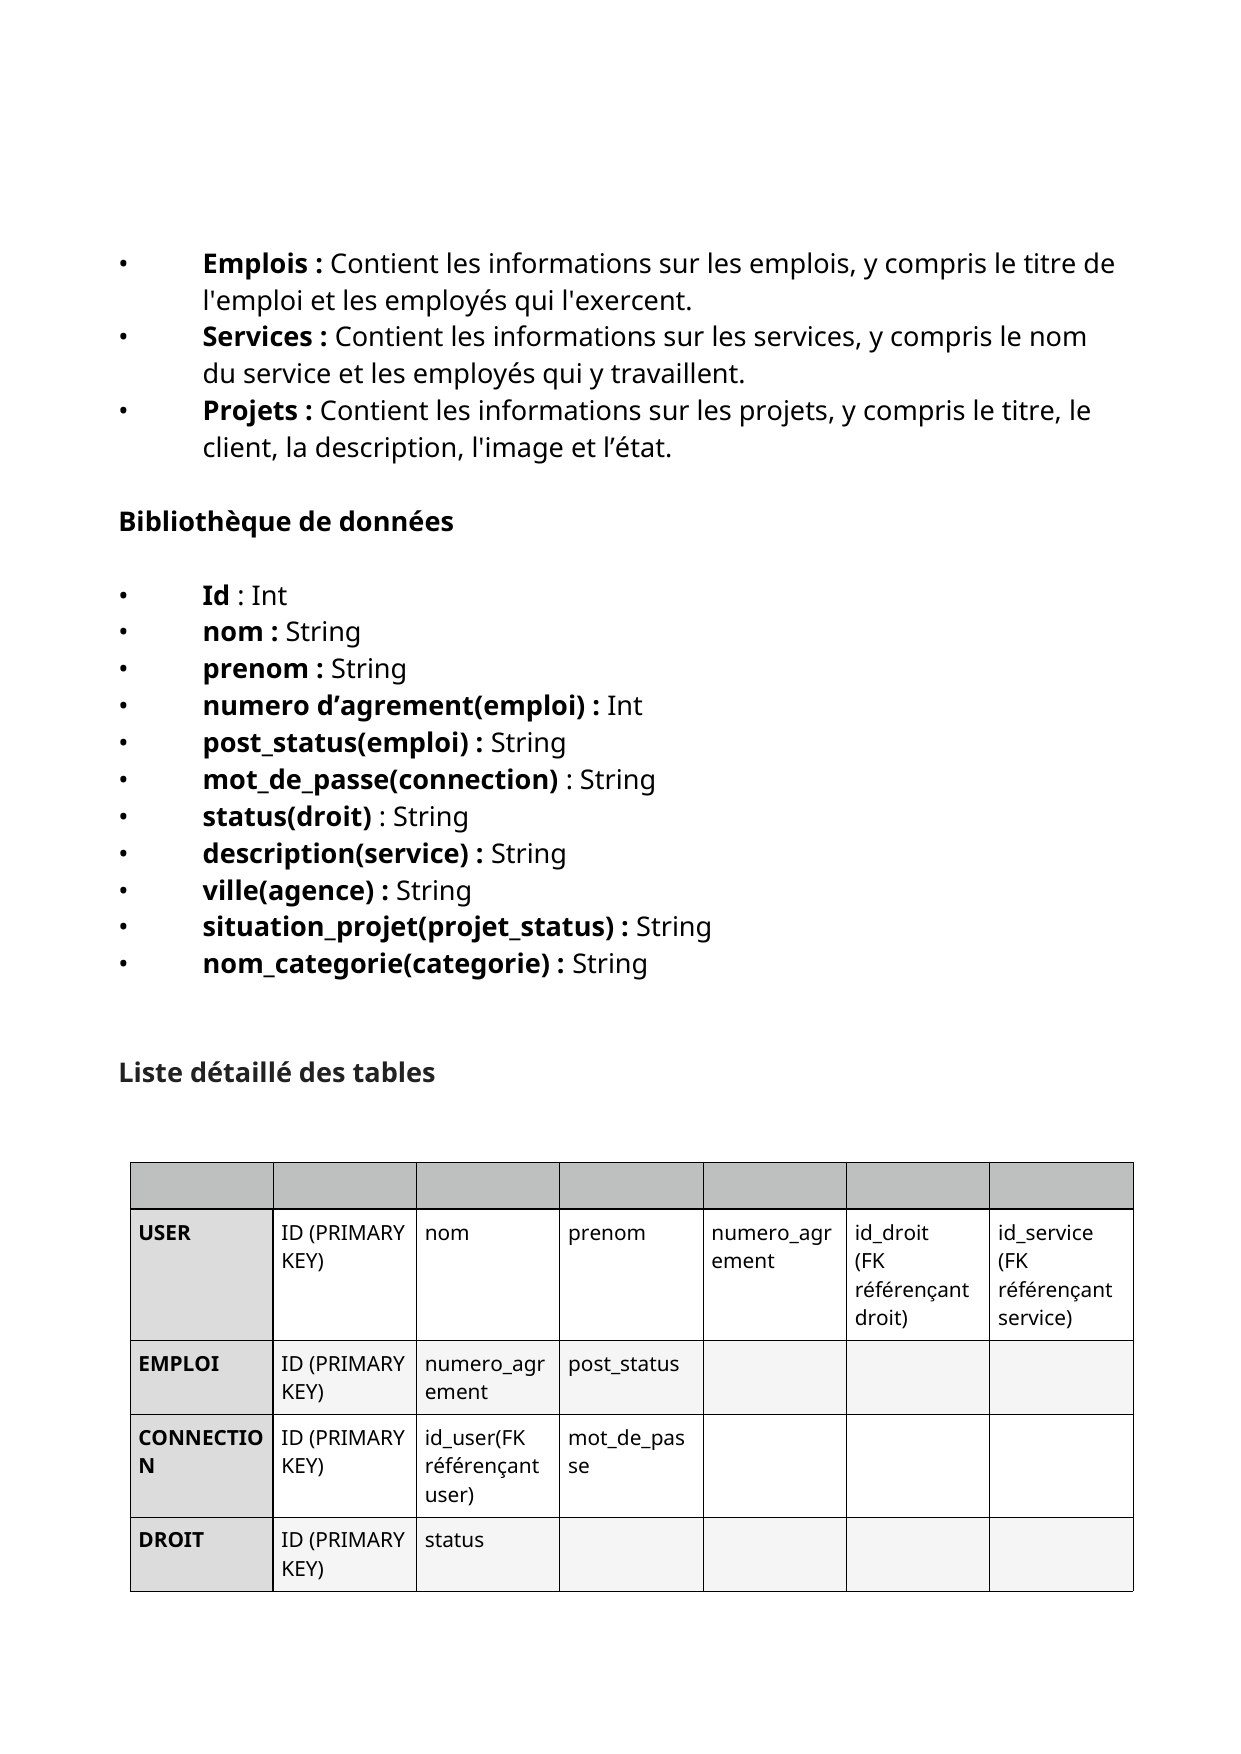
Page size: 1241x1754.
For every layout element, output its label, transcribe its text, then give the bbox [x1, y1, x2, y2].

table_cell USER [131, 1210, 272, 1340]
table_cell numero_agrement [417, 1341, 559, 1414]
table_cell ID (PRIMARY KEY) [274, 1518, 416, 1591]
list nom_categorie(categorie) : String [118, 945, 1122, 982]
table_cell [704, 1341, 846, 1414]
table_header [417, 1163, 559, 1208]
table_cell [990, 1518, 1133, 1591]
table_cell CONNECTION [131, 1415, 272, 1517]
table_header [704, 1163, 846, 1208]
table_cell [847, 1341, 989, 1414]
table_cell [990, 1341, 1133, 1414]
table_header [847, 1163, 989, 1208]
table_cell ID (PRIMARY KEY) [274, 1415, 416, 1517]
table_cell post_status [560, 1341, 703, 1414]
table_cell ID (PRIMARY KEY) [274, 1210, 416, 1340]
list status(droit) : String [118, 797, 1122, 834]
list post_status(emploi) : String [118, 723, 1122, 760]
table_cell [704, 1518, 846, 1591]
table_cell status [417, 1518, 559, 1591]
list Services : Contient les informations sur les services, y compris le nom du service et les employés qui y travaillent. [118, 318, 1122, 392]
table_header [274, 1163, 416, 1208]
list nom : String [118, 613, 1122, 650]
list ville(agence) : String [118, 871, 1122, 908]
list Id : Int [118, 576, 1122, 613]
table_cell ID (PRIMARY KEY) [274, 1341, 416, 1414]
list numero d’agrement(emploi) : Int [118, 687, 1122, 723]
table_cell [847, 1518, 989, 1591]
list prenom : String [118, 650, 1122, 687]
list Emplois : Contient les informations sur les emplois, y compris le titre de l'emploi et les employés qui l'exercent. [118, 244, 1122, 318]
table_cell id_droit (FK référençant droit) [847, 1210, 989, 1340]
table_cell [990, 1415, 1133, 1517]
text Bibliothèque de données [118, 502, 1122, 539]
list mot_de_passe(connection) : String [118, 760, 1122, 797]
table_cell DROIT [131, 1518, 272, 1591]
table_cell prenom [560, 1210, 703, 1340]
table_cell numero_agrement [704, 1210, 846, 1340]
table_cell [704, 1415, 846, 1517]
table_cell nom [417, 1210, 559, 1340]
table_cell [847, 1415, 989, 1517]
table_cell mot_de_passe [560, 1415, 703, 1517]
list Projets : Contient les informations sur les projets, y compris le titre, le client, la description, l'image et l’état. [118, 392, 1122, 465]
table_cell EMPLOI [131, 1341, 272, 1414]
text Liste détaillé des tables [118, 1053, 1122, 1090]
table_header [560, 1163, 703, 1208]
table_cell id_user(FK référençant user) [417, 1415, 559, 1517]
table_header [131, 1163, 273, 1208]
table_cell [560, 1518, 703, 1591]
table_cell id_service (FK référençant service) [990, 1210, 1133, 1340]
list situation_projet(projet_status) : String [118, 908, 1122, 945]
list description(service) : String [118, 834, 1122, 871]
table_header [990, 1163, 1133, 1208]
